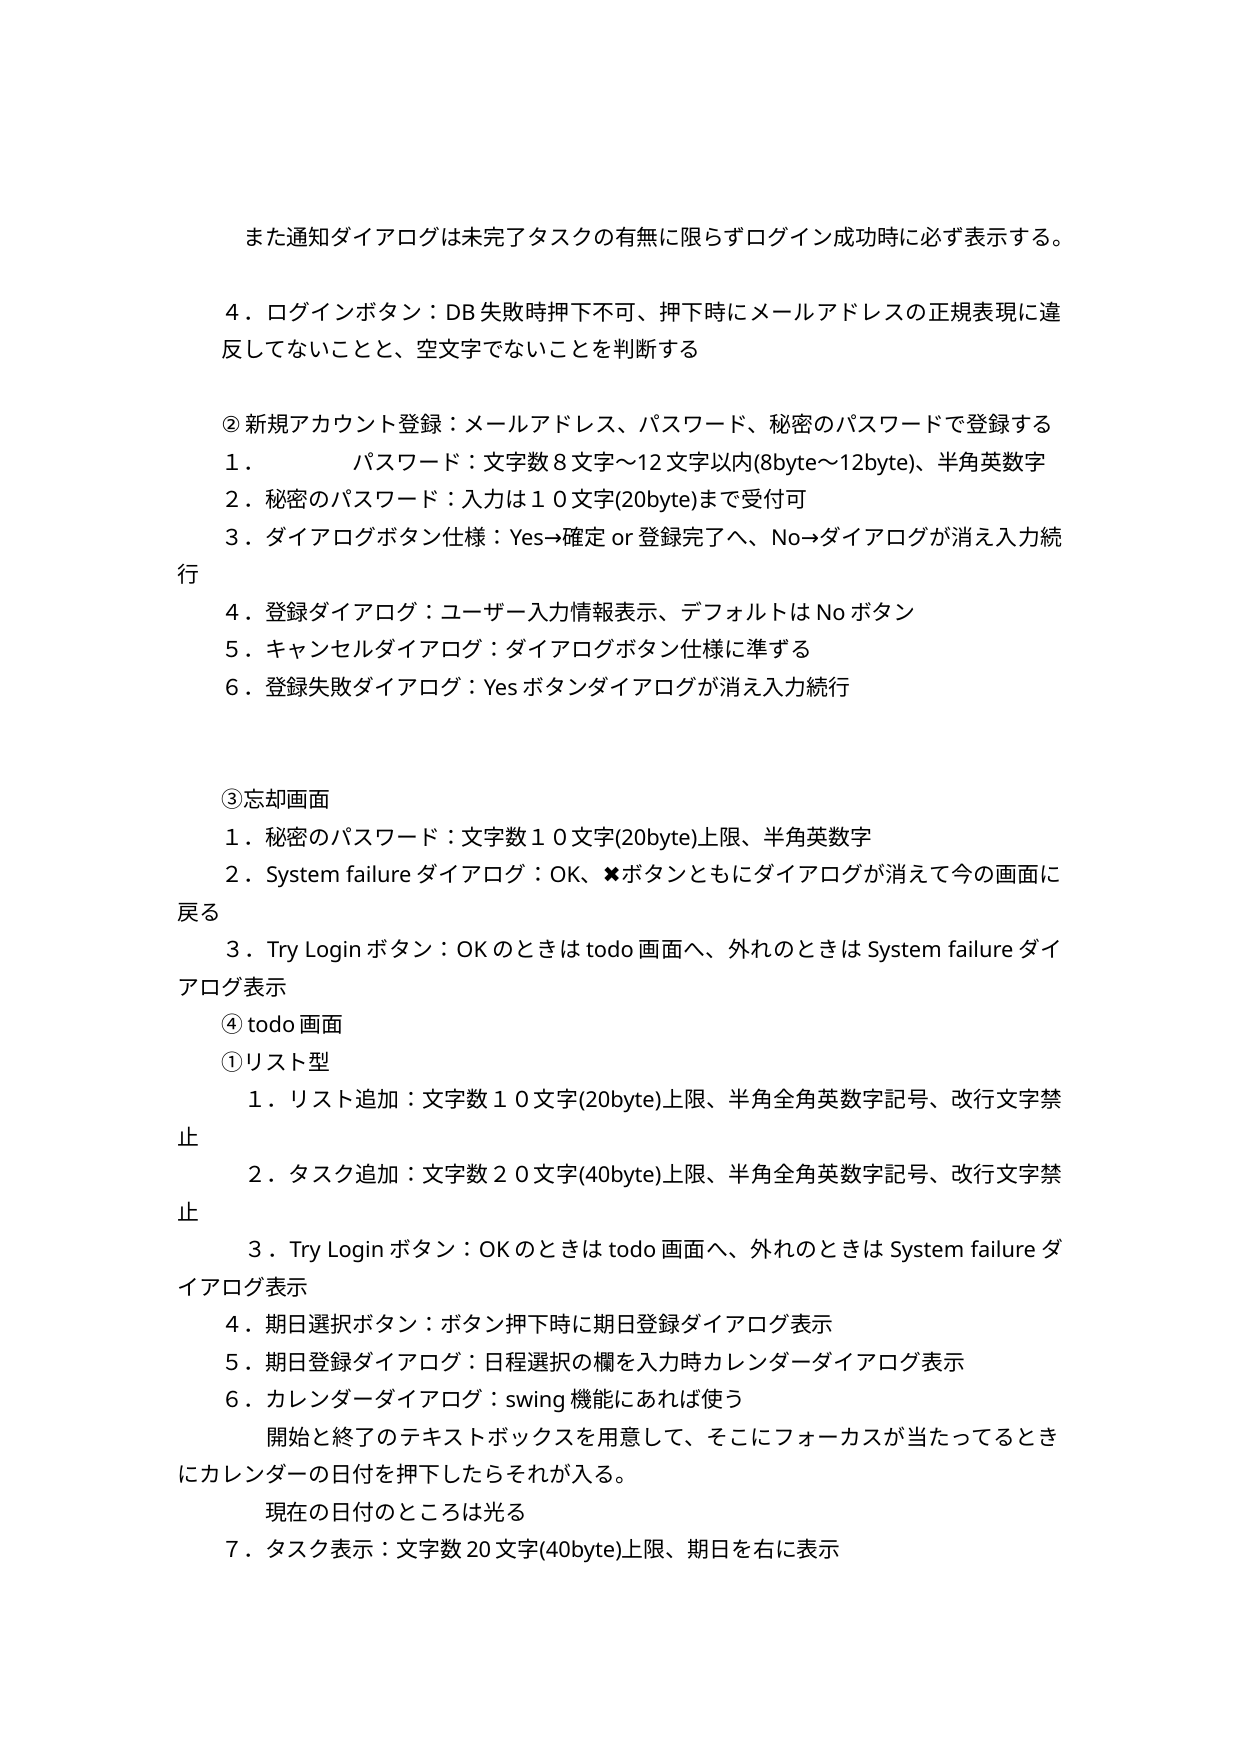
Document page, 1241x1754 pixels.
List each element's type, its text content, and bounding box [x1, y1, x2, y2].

text 開始と終了のテキストボックスを用意して、そこにフォーカスが当たってるときにカレンダーの日付を押下したらそれが入る。 [177, 1417, 1063, 1492]
text １．秘密のパスワード：文字数１０文字(20byte)上限、半角英数字 [177, 817, 1063, 854]
text ６．登録失敗ダイアログ：Yesボタンダイアログが消え入力続行 [177, 667, 1063, 704]
text ５．キャンセルダイアログ：ダイアログボタン仕様に準ずる [177, 629, 1063, 667]
text ４．登録ダイアログ：ユーザー入力情報表示、デフォルトはNoボタン [177, 592, 1063, 629]
text ３．ダイアログボタン仕様：Yes→確定or登録完了へ、No→ダイアログが消え入力続行 [177, 517, 1063, 592]
text ②新規アカウント登録：メールアドレス、パスワード、秘密のパスワードで登録する [177, 404, 1063, 442]
text ２．タスク追加：文字数２０文字(40byte)上限、半角全角英数字記号、改行文字禁止 [177, 1154, 1063, 1229]
text ①リスト型 [177, 1042, 1063, 1079]
text ６．カレンダーダイアログ：swing機能にあれば使う [177, 1379, 1063, 1417]
text ③忘却画面 [177, 779, 1063, 817]
text ４．ログインボタン：DB失敗時押下不可、押下時にメールアドレスの正規表現に違反してないことと、空文字でないことを判断する [221, 292, 1063, 367]
text ３．Try Loginボタン：OKのときはtodo画面へ、外れのときはSystem failureダイアログ表示 [177, 929, 1063, 1004]
text ２．秘密のパスワード：入力は１０文字(20byte)まで受付可 [177, 479, 1063, 517]
text ④todo画面 [177, 1004, 1063, 1042]
text ７．タスク表示：文字数20文字(40byte)上限、期日を右に表示 [177, 1529, 1063, 1567]
text １．リスト追加：文字数１０文字(20byte)上限、半角全角英数字記号、改行文字禁止 [177, 1079, 1063, 1154]
text ３．Try Loginボタン：OKのときはtodo画面へ、外れのときはSystem failureダイアログ表示 [177, 1229, 1063, 1304]
text ４．期日選択ボタン：ボタン押下時に期日登録ダイアログ表示 [177, 1304, 1063, 1342]
list パスワード：文字数８文字～12文字以内(8byte～12byte)、半角英数字 [221, 442, 1063, 479]
text 現在の日付のところは光る [177, 1492, 1063, 1529]
text ２．System failureダイアログ：OK、✖ボタンともにダイアログが消えて今の画面に戻る [177, 854, 1063, 929]
text また通知ダイアログは未完了タスクの有無に限らずログイン成功時に必ず表示する。 [221, 217, 1063, 254]
text ５．期日登録ダイアログ：日程選択の欄を入力時カレンダーダイアログ表示 [177, 1342, 1063, 1379]
